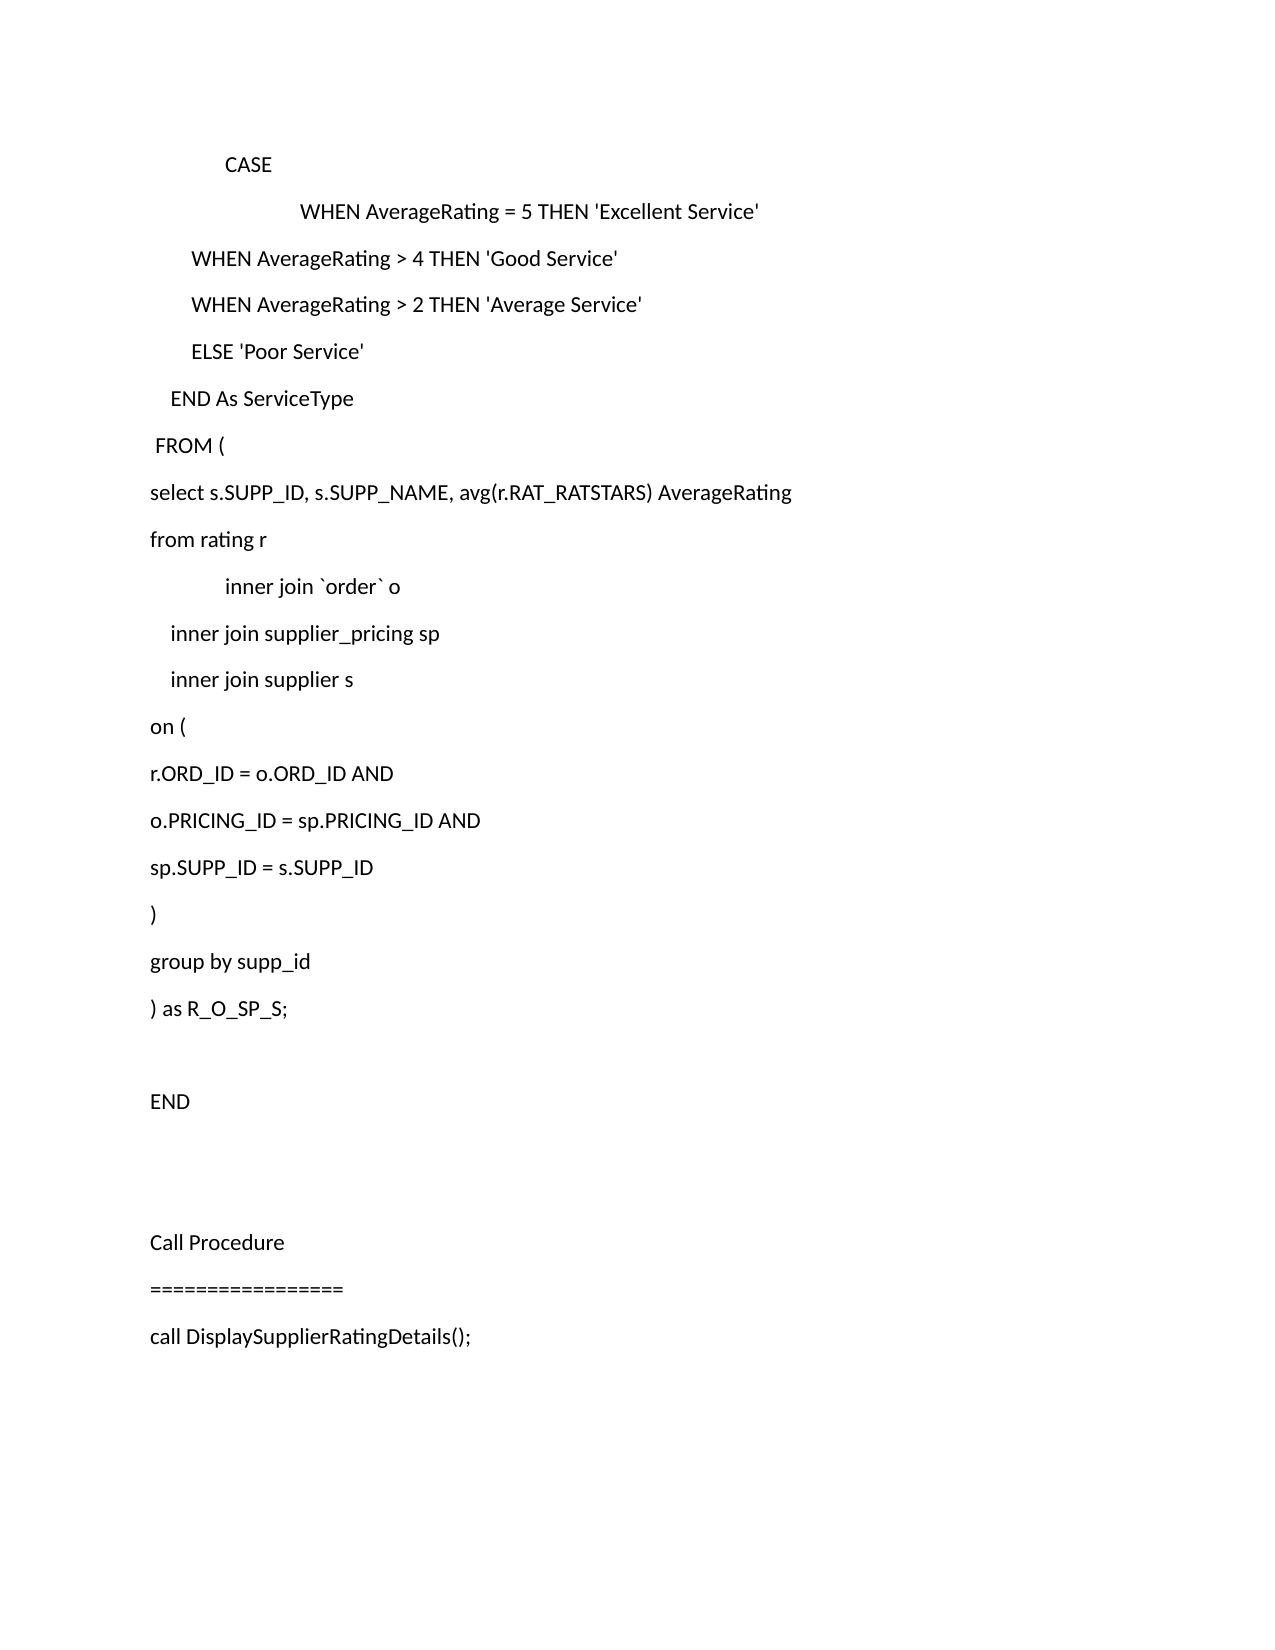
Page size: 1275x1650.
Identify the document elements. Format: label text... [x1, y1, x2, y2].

text ) as R_O_SP_S; [150, 994, 1125, 1022]
text from rating r [150, 525, 1125, 553]
text ================= [150, 1275, 1125, 1303]
text select s.SUPP_ID, s.SUPP_NAME, avg(r.RAT_RATSTARS) AverageRating [150, 478, 1125, 506]
text Call Procedure [150, 1228, 1125, 1256]
text WHEN AverageRating > 4 THEN 'Good Service' [150, 244, 1125, 272]
text group by supp_id [150, 947, 1125, 975]
text r.ORD_ID = o.ORD_ID AND [150, 759, 1125, 787]
text WHEN AverageRating > 2 THEN 'Average Service' [150, 291, 1125, 319]
text END As ServiceType [150, 384, 1125, 412]
text call DisplaySupplierRatingDetails(); [150, 1322, 1125, 1350]
text inner join supplier_pricing sp [150, 619, 1125, 647]
text END [150, 1087, 1125, 1116]
text CASE [150, 150, 1125, 178]
text sp.SUPP_ID = s.SUPP_ID [150, 853, 1125, 881]
text inner join `order` o [150, 572, 1125, 600]
text o.PRICING_ID = sp.PRICING_ID AND [150, 806, 1125, 834]
text WHEN AverageRating = 5 THEN 'Excellent Service' [150, 197, 1125, 225]
text ELSE 'Poor Service' [150, 337, 1125, 366]
text FROM ( [150, 431, 1125, 459]
text on ( [150, 712, 1125, 741]
text inner join supplier s [150, 666, 1125, 694]
text ) [150, 900, 1125, 928]
